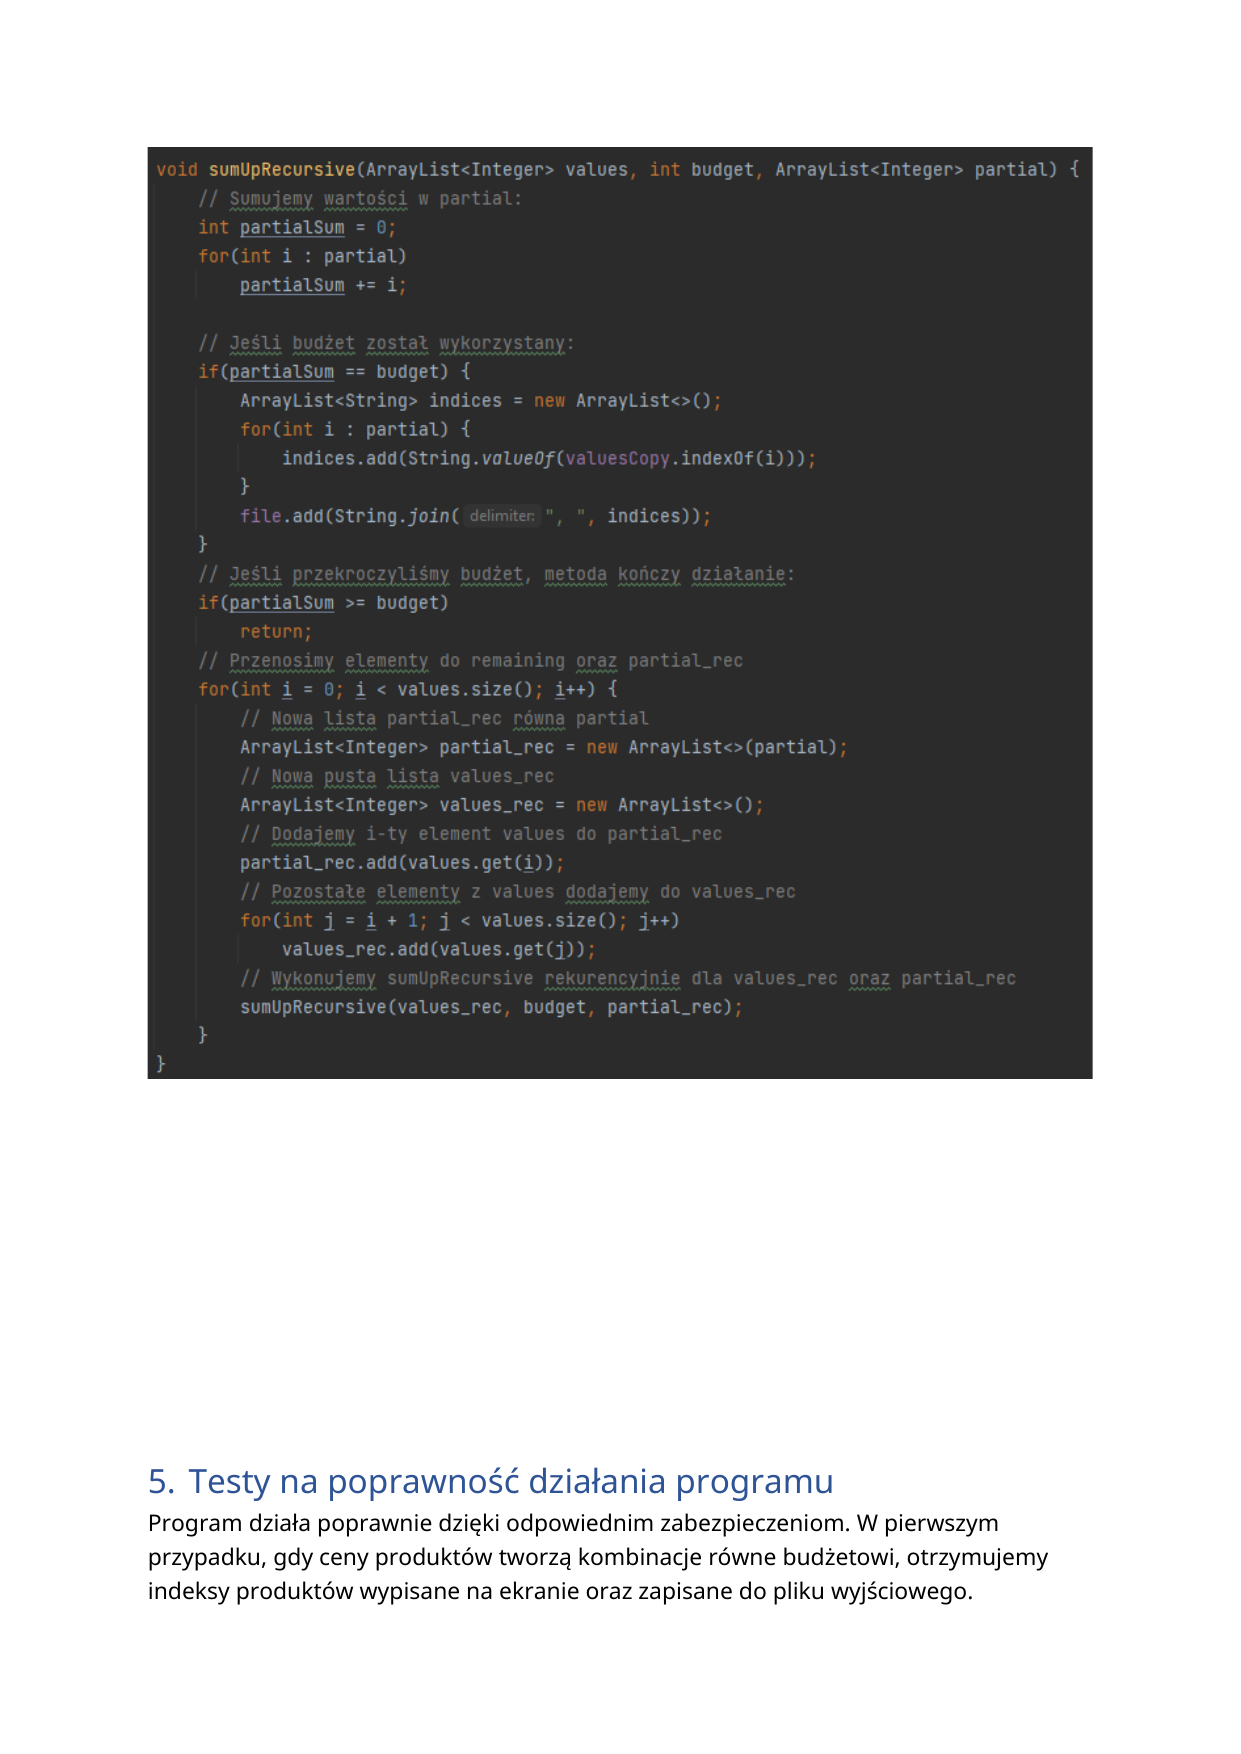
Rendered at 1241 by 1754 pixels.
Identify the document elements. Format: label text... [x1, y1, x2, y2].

subtitle Testy na poprawność działania programu [148, 1458, 1093, 1504]
picture [147, 147, 1093, 1079]
text Program działa poprawnie dzięki odpowiednim zabezpieczeniom. W pierwszym przypadku, gdy ceny produktów tworzą kombinacje równe budżetowi, otrzymujemy indeksy produktów wypisane na ekranie oraz zapisane do pliku wyjściowego. [148, 1507, 1093, 1606]
